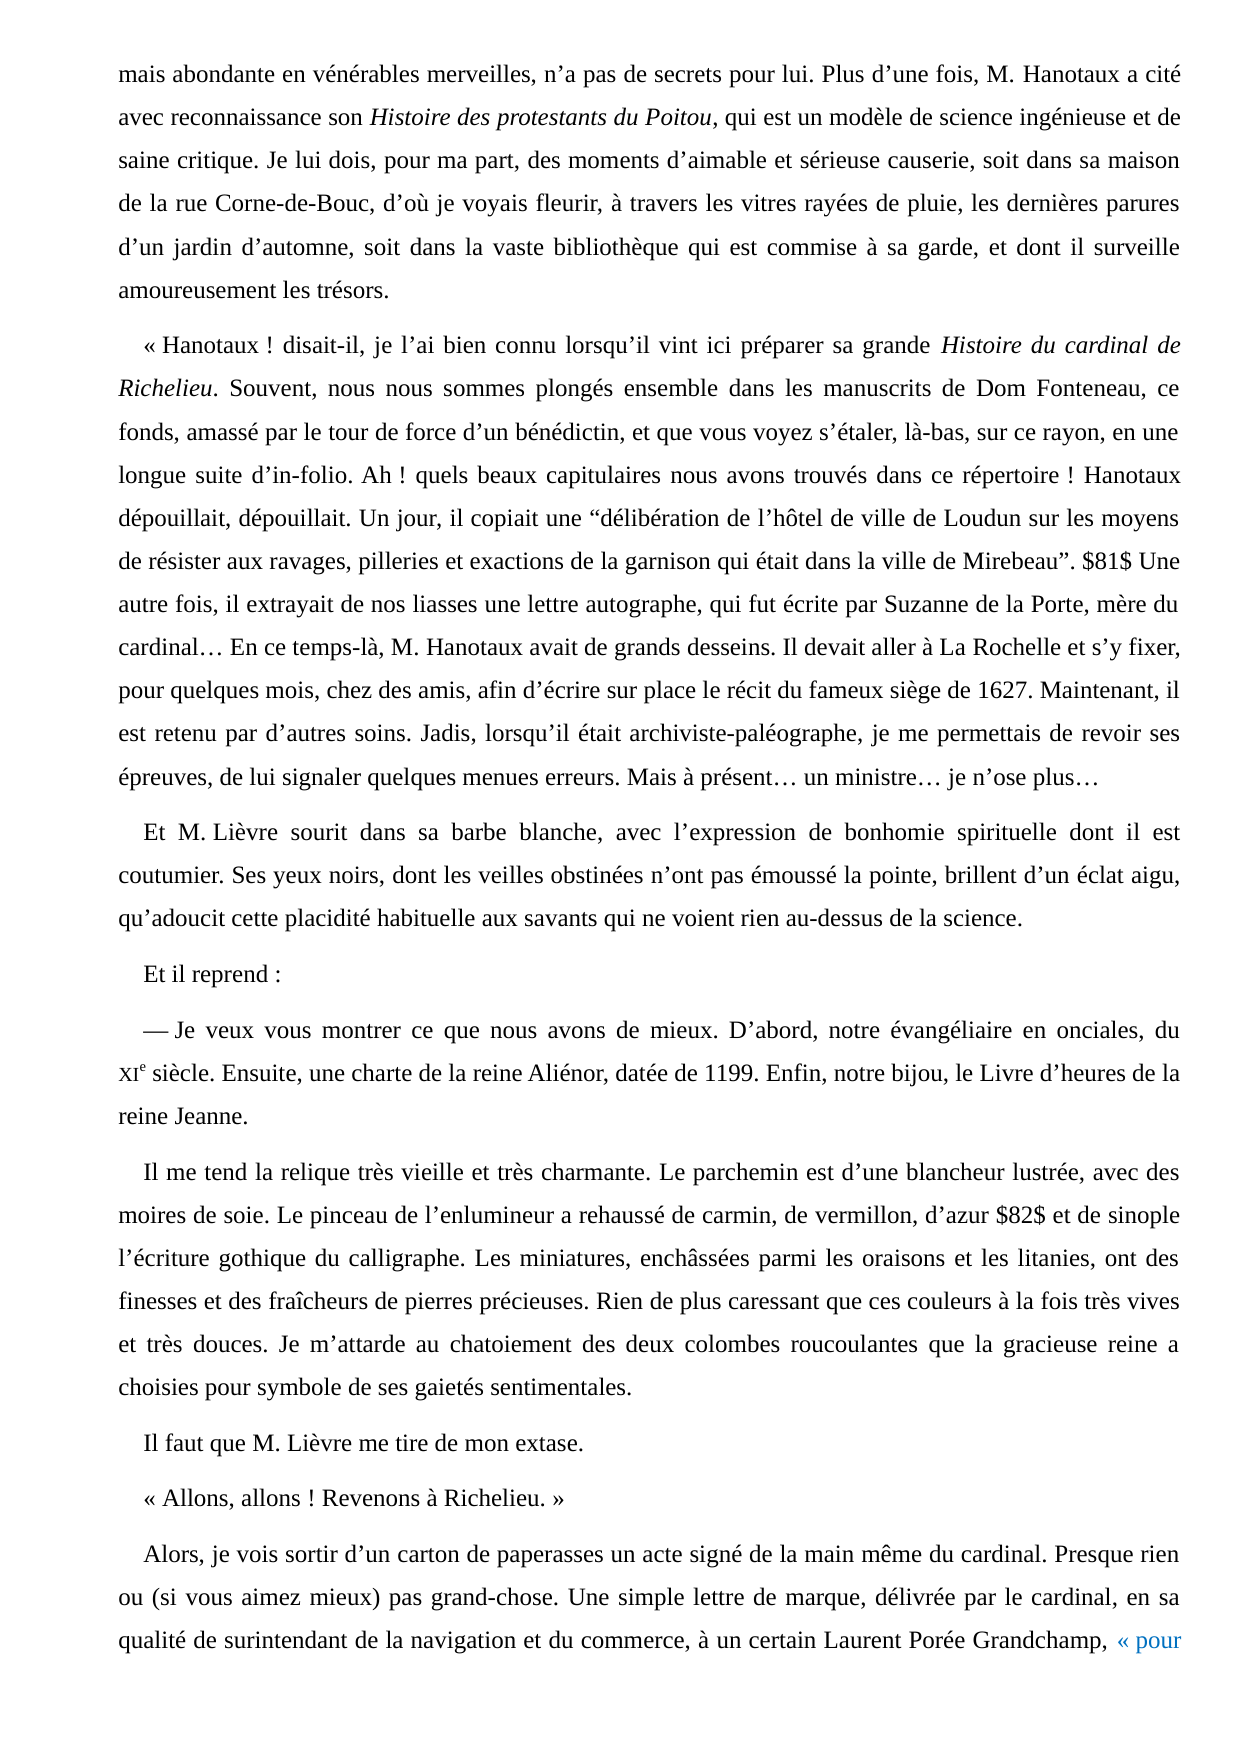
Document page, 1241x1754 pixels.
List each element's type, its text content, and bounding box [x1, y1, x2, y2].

text — Je veux vous montrer ce que nous avons de mieux. D’abord, notre évangéliaire en onciales, du xie siècle. Ensuite, une charte de la reine Aliénor, datée de 1199. Enfin, notre bijou, le Livre d’heures de la reine Jeanne. [118, 1015, 1181, 1130]
text Et M. Lièvre sourit dans sa barbe blanche, avec l’expression de bonhomie spirituelle dont il est coutumier. Ses yeux noirs, dont les veilles obstinées n’ont pas émoussé la pointe, brillent d’un éclat aigu, qu’adoucit cette placidité habituelle aux savants qui ne voient rien au-dessus de la science. [118, 817, 1181, 932]
text Il me tend la relique très vieille et très charmante. Le parchemin est d’une blancheur lustrée, avec des moires de soie. Le pinceau de l’enlumineur a rehaussé de carmin, de vermillon, d’azur $82$ et de sinople l’écriture gothique du calligraphe. Les miniatures, enchâssées parmi les oraisons et les litanies, ont des finesses et des fraîcheurs de pierres précieuses. Rien de plus caressant que ces couleurs à la fois très vives et très douces. Je m’attarde au chatoiement des deux colombes roucoulantes que la gracieuse reine a choisies pour symbole de ses gaietés sentimentales. [118, 1157, 1181, 1401]
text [118, 59, 1181, 303]
text Et il reprend : [118, 959, 1181, 988]
text Il faut que M. Lièvre me tire de mon extase. [118, 1428, 1181, 1457]
text « Hanotaux ! disait-il, je l’ai bien connu lorsqu’il vint ici préparer sa grande Histoire du cardinal de Richelieu. Souvent, nous nous sommes plongés ensemble dans les manuscrits de Dom Fonteneau, ce fonds, amassé par le tour de force d’un bénédictin, et que vous voyez s’étaler, là-bas, sur ce rayon, en une longue suite d’in-folio. Ah ! quels beaux capitulaires nous avons trouvés dans ce répertoire ! Hanotaux dépouillait, dépouillait. Un jour, il copiait une “délibération de l’hôtel de ville de Loudun sur les moyens de résister aux ravages, pilleries et exactions de la garnison qui était dans la ville de Mirebeau”. $81$ Une autre fois, il extrayait de nos liasses une lettre autographe, qui fut écrite par Suzanne de la Porte, mère du cardinal… En ce temps-là, M. Hanotaux avait de grands desseins. Il devait aller à La Rochelle et s’y fixer, pour quelques mois, chez des amis, afin d’écrire sur place le récit du fameux siège de 1627. Maintenant, il est retenu par d’autres soins. Jadis, lorsqu’il était archiviste-paléographe, je me permettais de revoir ses épreuves, de lui signaler quelques menues erreurs. Mais à présent… un ministre… je n’ose plus… [118, 330, 1181, 790]
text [118, 1539, 1181, 1654]
text « Allons, allons ! Revenons à Richelieu. » [118, 1483, 1181, 1512]
